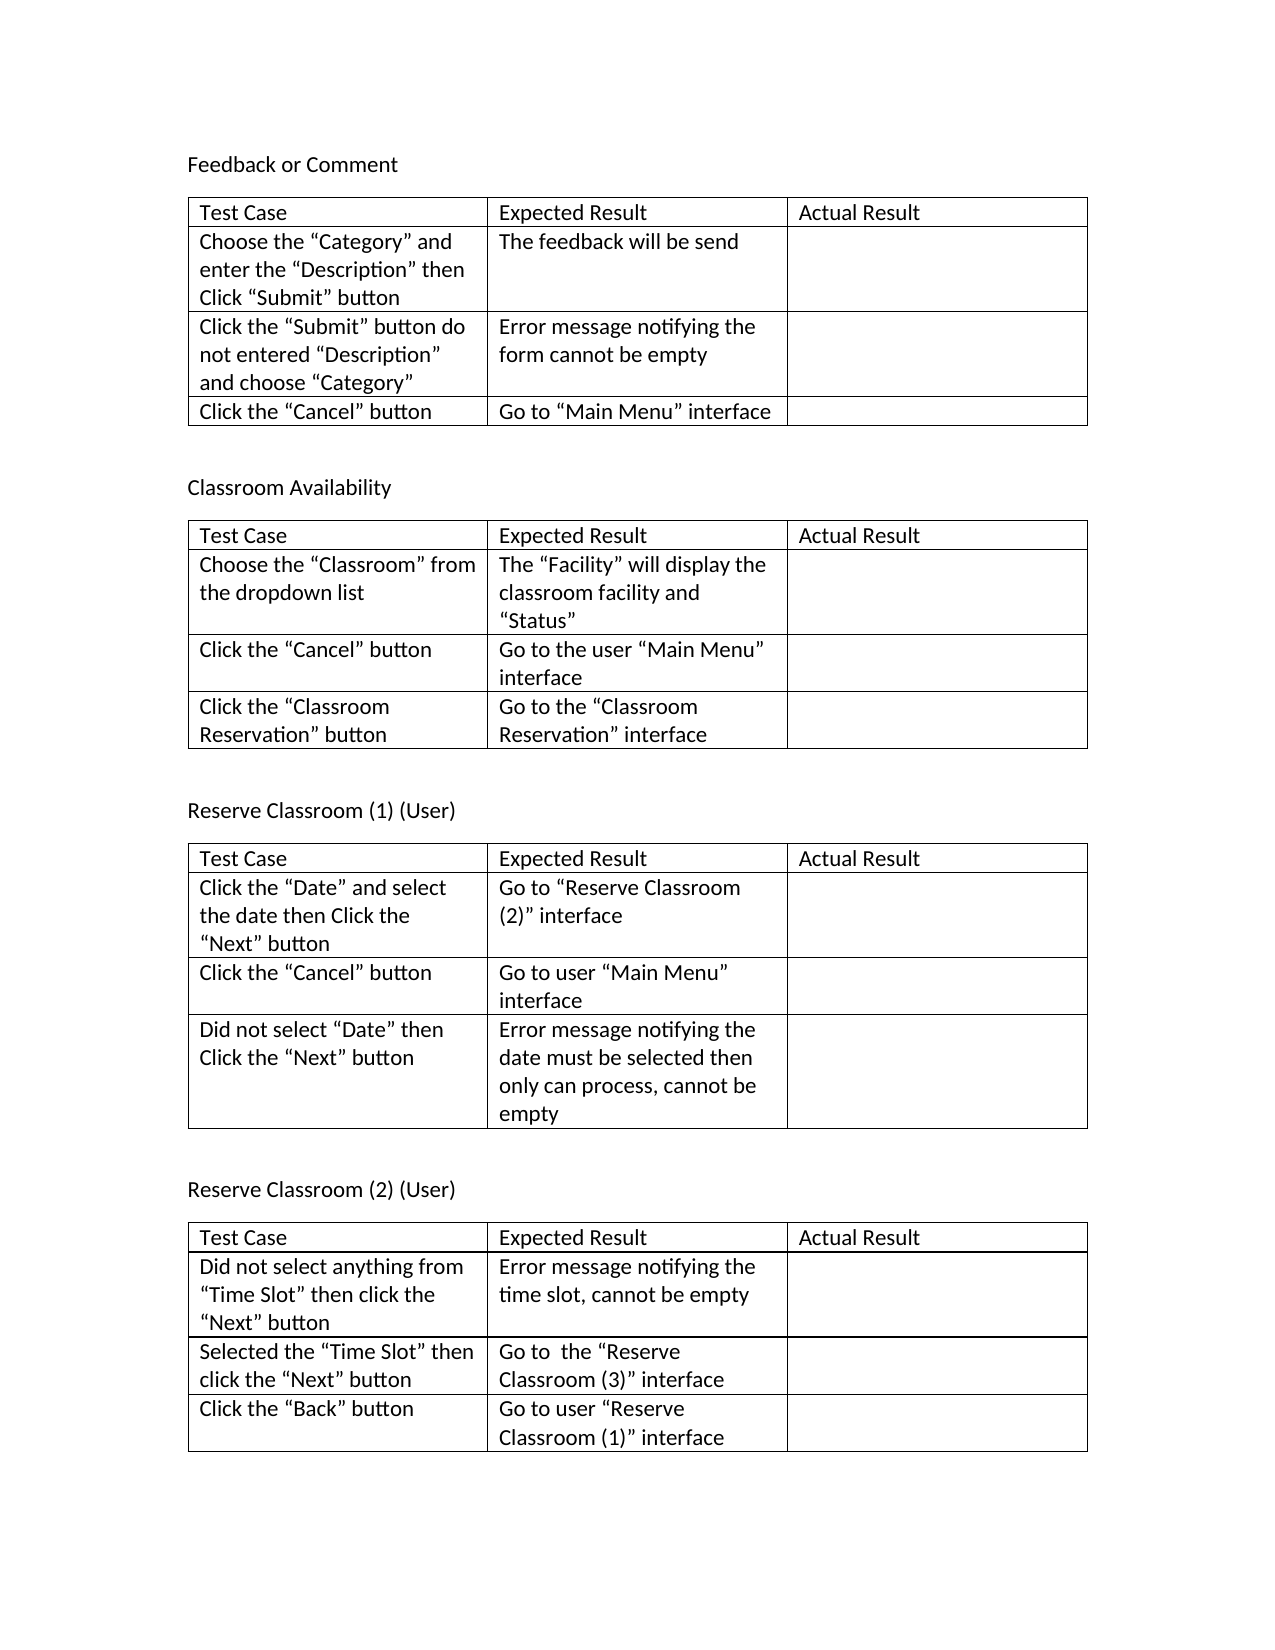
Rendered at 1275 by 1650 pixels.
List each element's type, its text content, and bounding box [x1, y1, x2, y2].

table_header Actual Result [788, 521, 1087, 549]
table_cell [788, 397, 1087, 425]
text Reserve Classroom (2) (User) [187, 1175, 1087, 1203]
table_header Actual Result [788, 1223, 1087, 1251]
table_cell Go to user “Reserve Classroom (1)” interface [488, 1395, 787, 1451]
table_cell Go to the “Reserve Classroom (3)” interface [488, 1338, 787, 1393]
table_cell [788, 1015, 1087, 1127]
text Reserve Classroom (1) (User) [187, 796, 1087, 824]
table_header Test Case [189, 1223, 487, 1251]
table_cell [788, 635, 1087, 691]
table_cell Error message notifying the time slot, cannot be empty [488, 1253, 787, 1336]
table_cell Click the “Back” button [189, 1395, 487, 1451]
table_cell [788, 1338, 1087, 1393]
table_header Test Case [189, 198, 487, 226]
table_cell The feedback will be send [488, 227, 787, 311]
table_cell Go to the “Classroom Reservation” interface [488, 692, 787, 748]
table_header Actual Result [788, 198, 1087, 226]
table_cell [788, 958, 1087, 1014]
table_cell Click the “Cancel” button [189, 397, 487, 425]
table_cell The “Facility” will display the classroom facility and “Status” [488, 550, 787, 634]
table_cell Click the “Submit” button do not entered “Description” and choose “Category” [189, 312, 487, 396]
table_cell [788, 312, 1087, 396]
table_cell Go to “Reserve Classroom (2)” interface [488, 873, 787, 957]
table_cell Go to user “Main Menu” interface [488, 958, 787, 1014]
table_cell Selected the “Time Slot” then click the “Next” button [189, 1338, 487, 1393]
table_cell Choose the “Classroom” from the dropdown list [189, 550, 487, 634]
table_header Test Case [189, 844, 487, 872]
table_cell Go to “Main Menu” interface [488, 397, 787, 425]
table_header Expected Result [488, 198, 787, 226]
table_cell Did not select “Date” then Click the “Next” button [189, 1015, 487, 1127]
text Classroom Availability [187, 473, 1087, 501]
table_cell Go to the user “Main Menu” interface [488, 635, 787, 691]
table_header Expected Result [488, 1223, 787, 1251]
table_cell [788, 873, 1087, 957]
table_cell Click the “Cancel” button [189, 635, 487, 691]
table_cell Choose the “Category” and enter the “Description” then Click “Submit” button [189, 227, 487, 311]
table_header Expected Result [488, 521, 787, 549]
table_cell [788, 227, 1087, 311]
table_cell Click the “Date” and select the date then Click the “Next” button [189, 873, 487, 957]
table_cell [788, 692, 1087, 748]
table_cell [788, 1395, 1087, 1451]
table_cell Click the “Classroom Reservation” button [189, 692, 487, 748]
table_cell [788, 550, 1087, 634]
text Feedback or Comment [187, 150, 1087, 178]
table_cell [788, 1253, 1087, 1336]
table_cell Did not select anything from “Time Slot” then click the “Next” button [189, 1253, 487, 1336]
table_header Expected Result [488, 844, 787, 872]
table_cell Error message notifying the form cannot be empty [488, 312, 787, 396]
table_cell Error message notifying the date must be selected then only can process, cannot be empty [488, 1015, 787, 1127]
table_header Test Case [189, 521, 487, 549]
table_cell Click the “Cancel” button [189, 958, 487, 1014]
table_header Actual Result [788, 844, 1087, 872]
